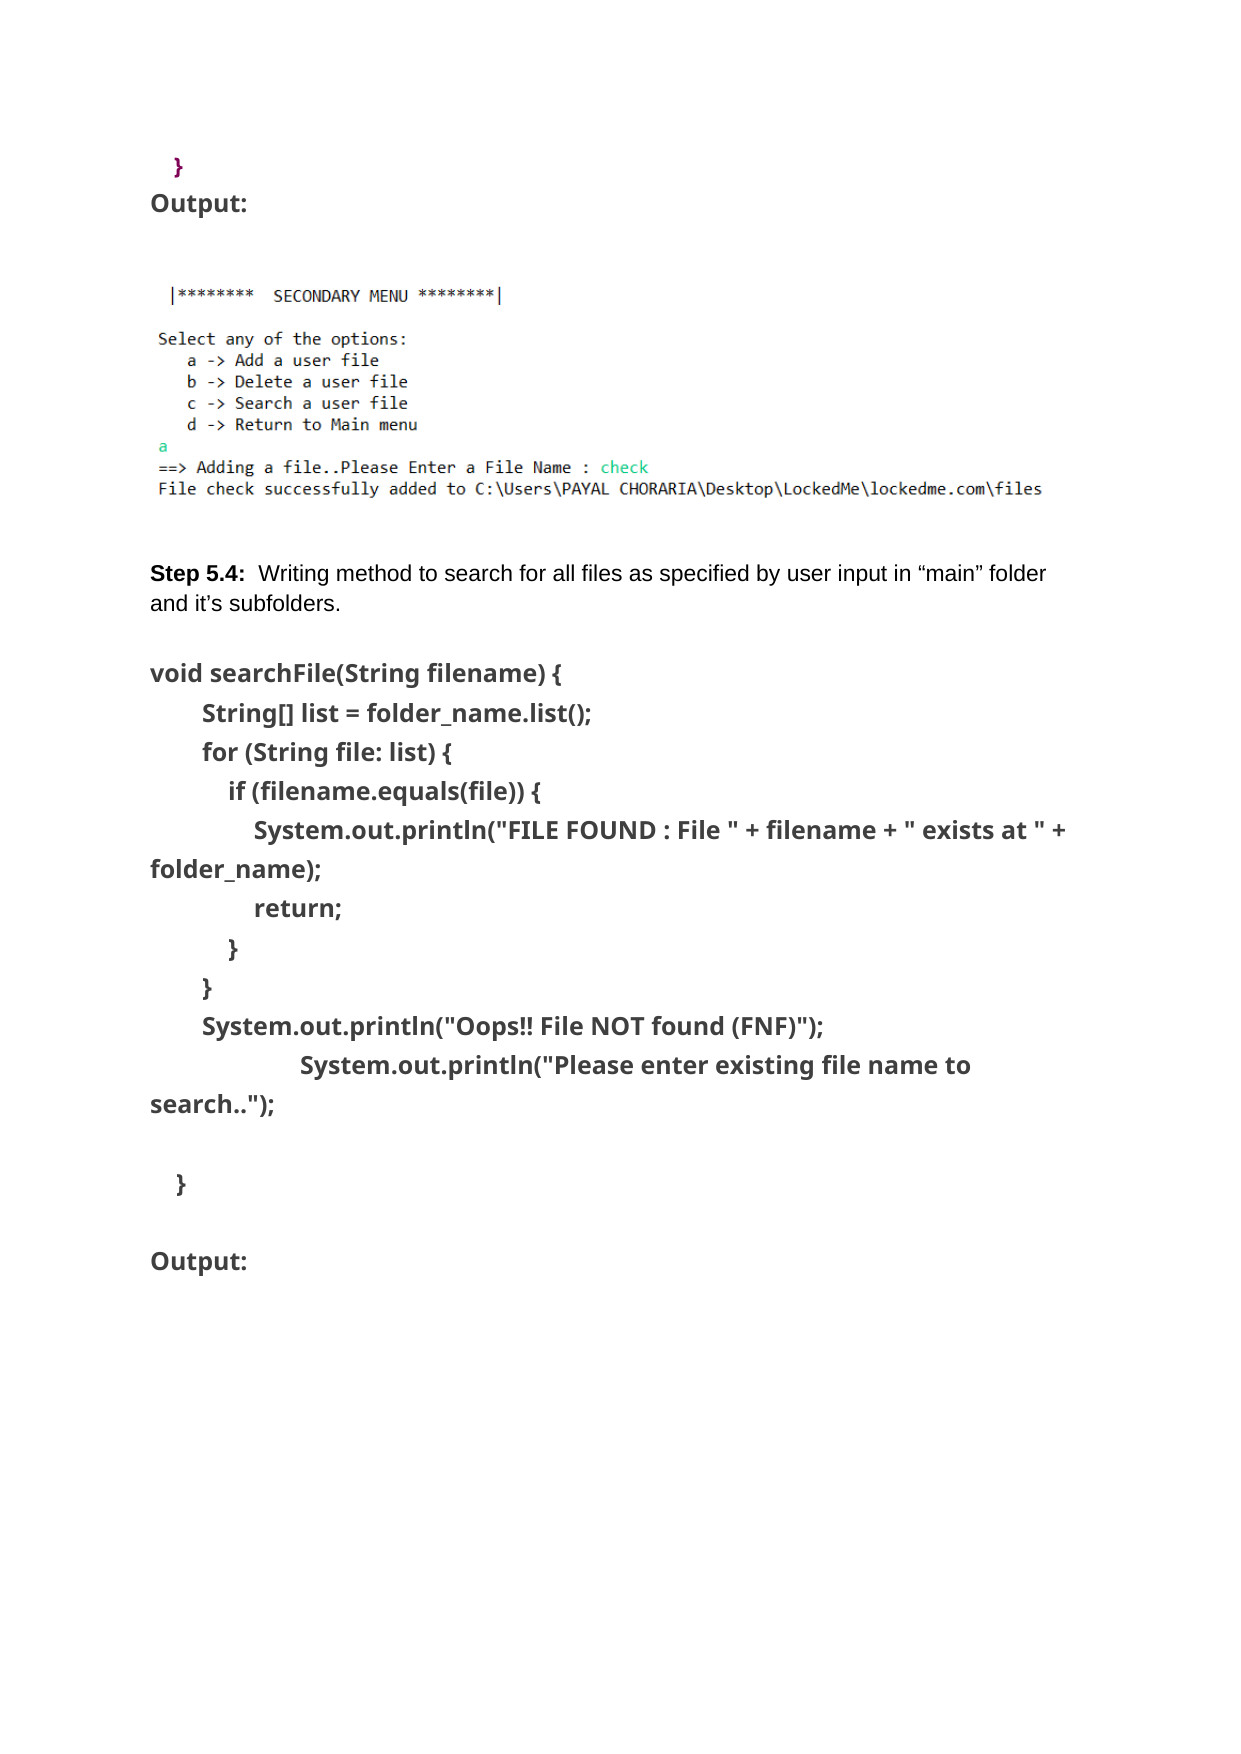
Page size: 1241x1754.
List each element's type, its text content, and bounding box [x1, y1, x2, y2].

text System.out.println("FILE FOUND : File " + filename + " exists at " + folder_name); [150, 813, 1090, 886]
text } [150, 150, 1090, 181]
text Output: [150, 1243, 1090, 1278]
text } [150, 1165, 1090, 1199]
text return; [150, 891, 1090, 925]
text } [150, 930, 1090, 964]
picture [156, 264, 1097, 517]
text Step 5.4: Writing method to search for all files as specified by user input in “main” folder and it’s subfolders. [150, 560, 1090, 616]
text String[] list = folder_name.list(); [150, 695, 1090, 729]
text } [150, 969, 1090, 1003]
text for (String file: list) { [150, 734, 1090, 768]
text System.out.println("Please enter existing file name to search.."); [150, 1048, 1090, 1121]
text Output: [150, 186, 1090, 220]
text System.out.println("Oops!! File NOT found (FNF)"); [150, 1008, 1090, 1043]
text if (filename.equals(file)) { [150, 773, 1090, 808]
text void searchFile(String filename) { [150, 656, 1090, 690]
